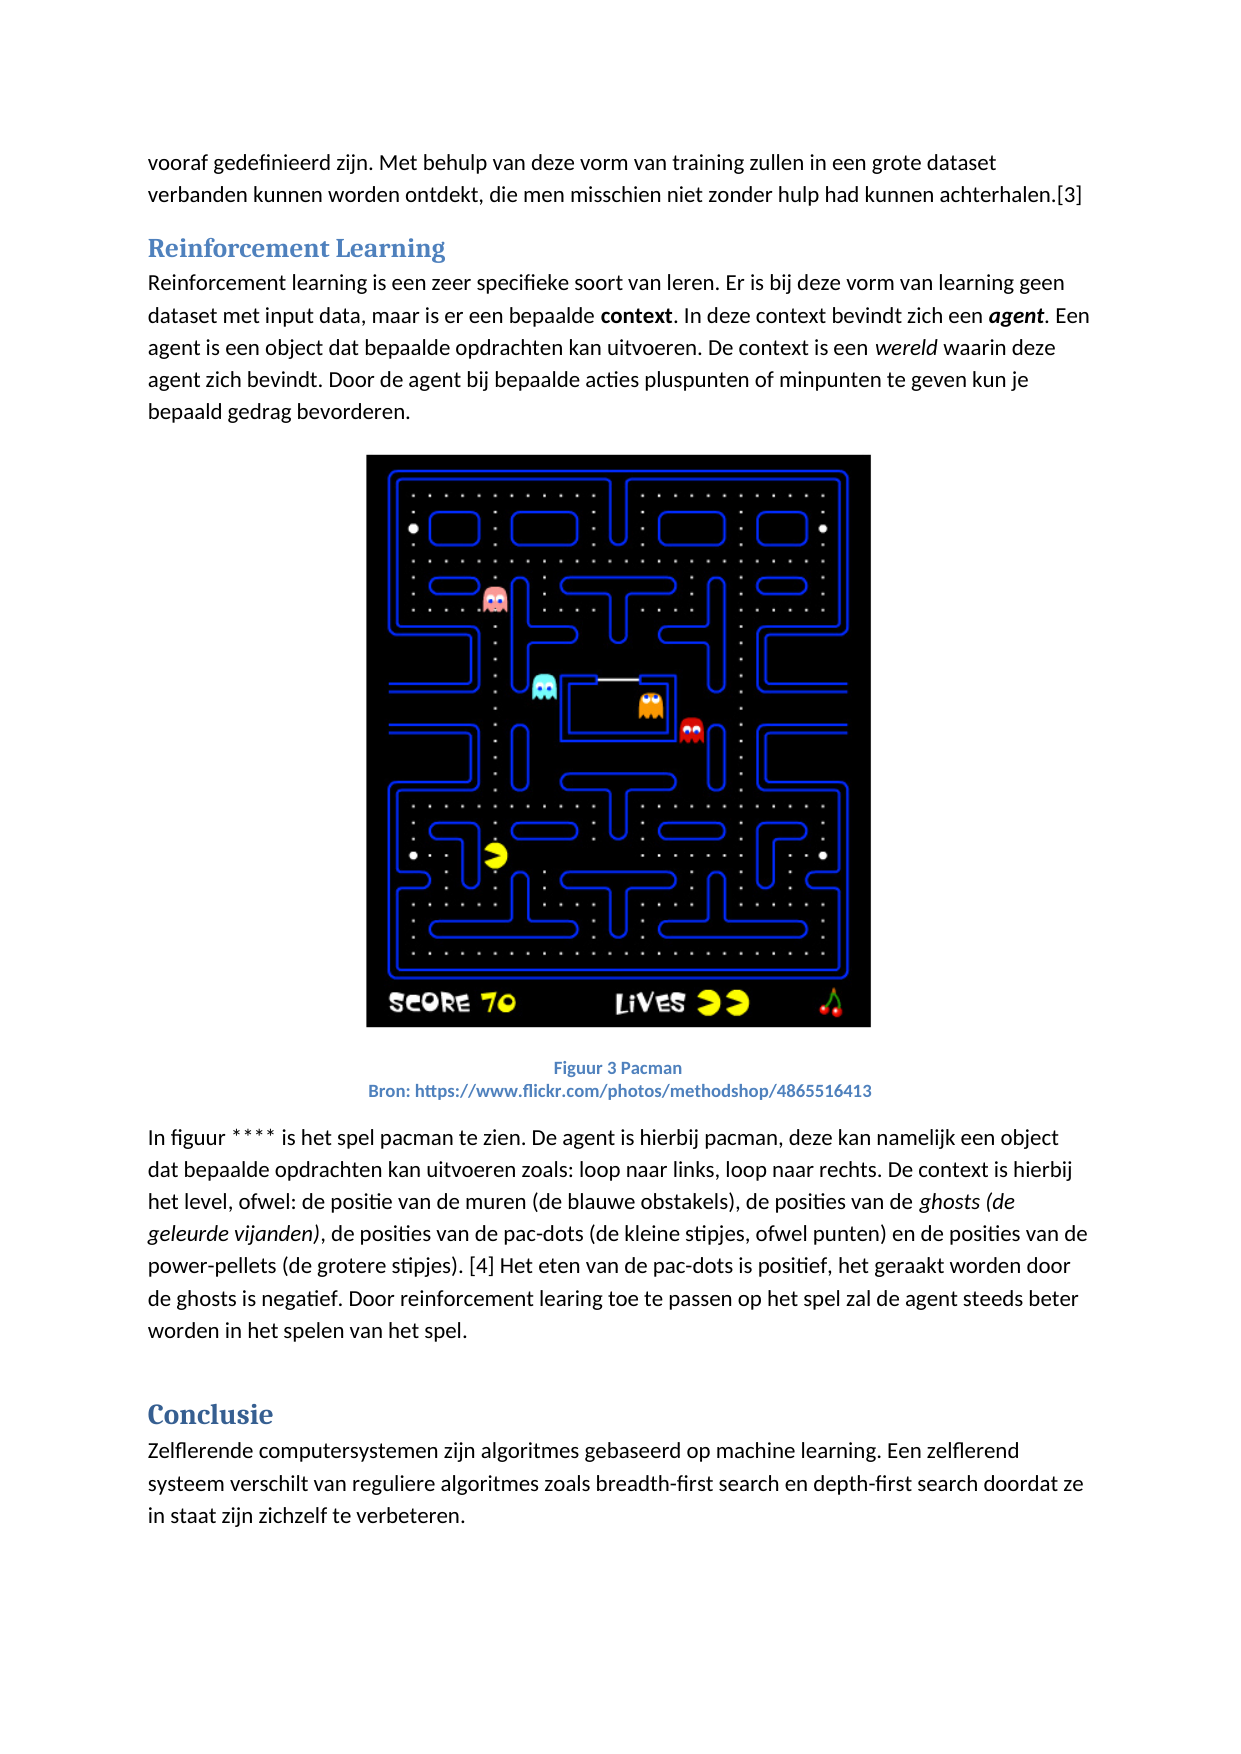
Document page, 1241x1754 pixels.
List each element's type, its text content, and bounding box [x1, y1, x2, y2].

subtitle Reinforcement Learning [148, 233, 1093, 264]
text Reinforcement learning is een zeer specifieke soort van leren. Er is bij deze vorm van learning geen dataset met input data, maar is er een bepaalde context. In deze context bevindt zich een agent. Een agent is een object dat bepaalde opdrachten kan uitvoeren. De context is een wereld waarin deze agent zich bevindt. Door de agent bij bepaalde acties pluspunten of minpunten te geven kun je bepaald gedrag bevorderen. [148, 268, 1093, 425]
text Figuur 3 Pacman Bron: https://www.flickr.com/photos/methodshop/4865516413 [148, 1056, 1093, 1102]
text Zelflerende computersystemen zijn algoritmes gebaseerd op machine learning. Een zelflerend systeem verschilt van reguliere algoritmes zoals breadth-first search en depth-first search doordat ze in staat zijn zichzelf te verbeteren. [148, 1437, 1093, 1561]
subtitle Conclusie [148, 1398, 1093, 1432]
text In figuur **** is het spel pacman te zien. De agent is hierbij pacman, deze kan namelijk een object dat bepaalde opdrachten kan uitvoeren zoals: loop naar links, loop naar rechts. De context is hierbij het level, ofwel: de positie van de muren (de blauwe obstakels), de posities van de ghosts (de geleurde vijanden), de posities van de pac-dots (de kleine stipjes, ofwel punten) en de posities van de power-pellets (de grotere stipjes). [4] Het eten van de pac-dots is positief, het geraakt worden door de ghosts is negatief. Door reinforcement learing toe te passen op het spel zal de agent steeds beter worden in het spelen van het spel. [148, 1123, 1093, 1344]
picture [364, 450, 876, 1031]
